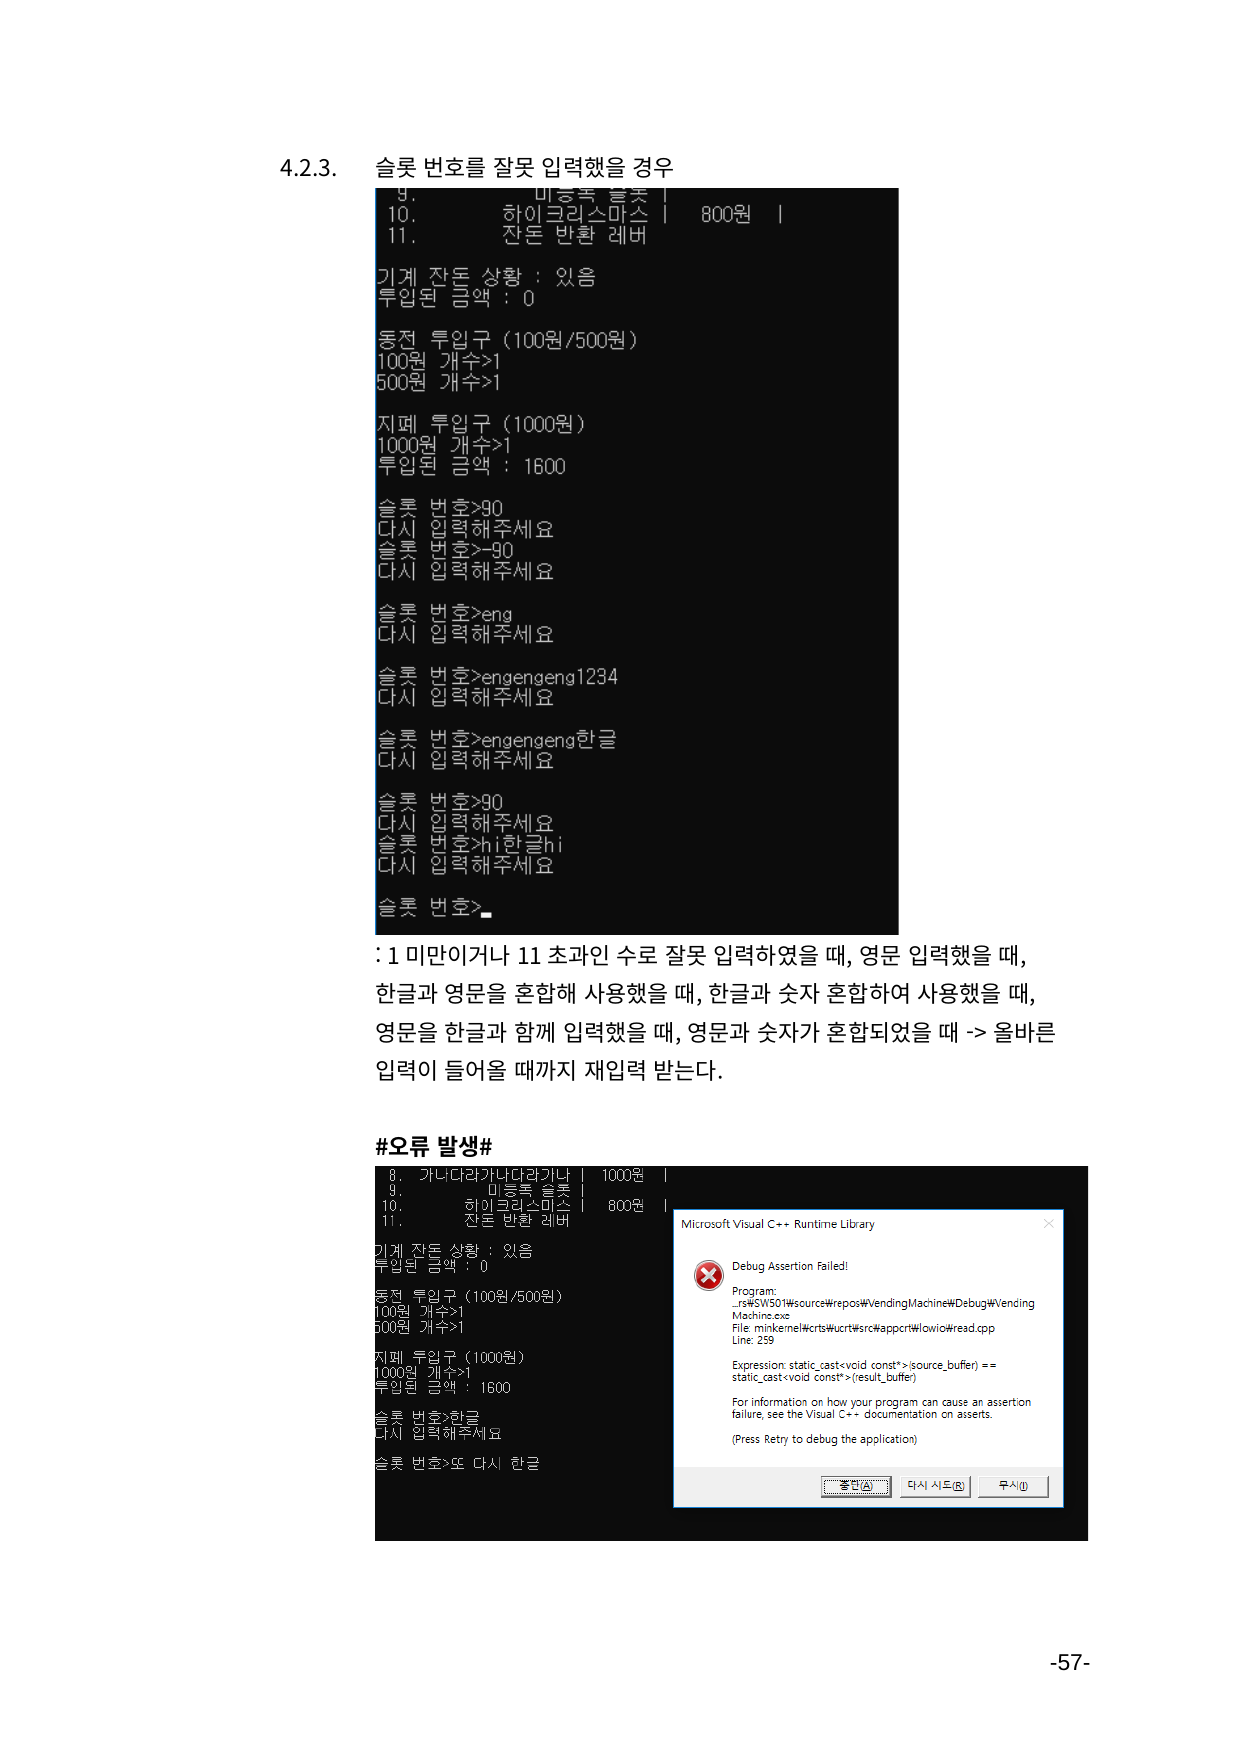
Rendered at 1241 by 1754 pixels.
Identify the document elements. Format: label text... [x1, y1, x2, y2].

subtitle 슬롯 번호를 잘못 입력했을 경우 [337, 150, 1090, 183]
picture [375, 1166, 1089, 1541]
text : 1미만이거나 11초과인 수로 잘못 입력하였을 때, 영문 입력했을 때, 한글과 영문을 혼합해 사용했을 때, 한글과 숫자 혼합하여 사용했을 때, 영문을 한글과 함께 입력했을 때, 영문과 숫자가 혼합되었을 때 -> 올바른 입력이 들어올 때까지 재입력 받는다. [375, 938, 1090, 1086]
text #오류 발생# [375, 1129, 1090, 1162]
picture [375, 188, 899, 935]
